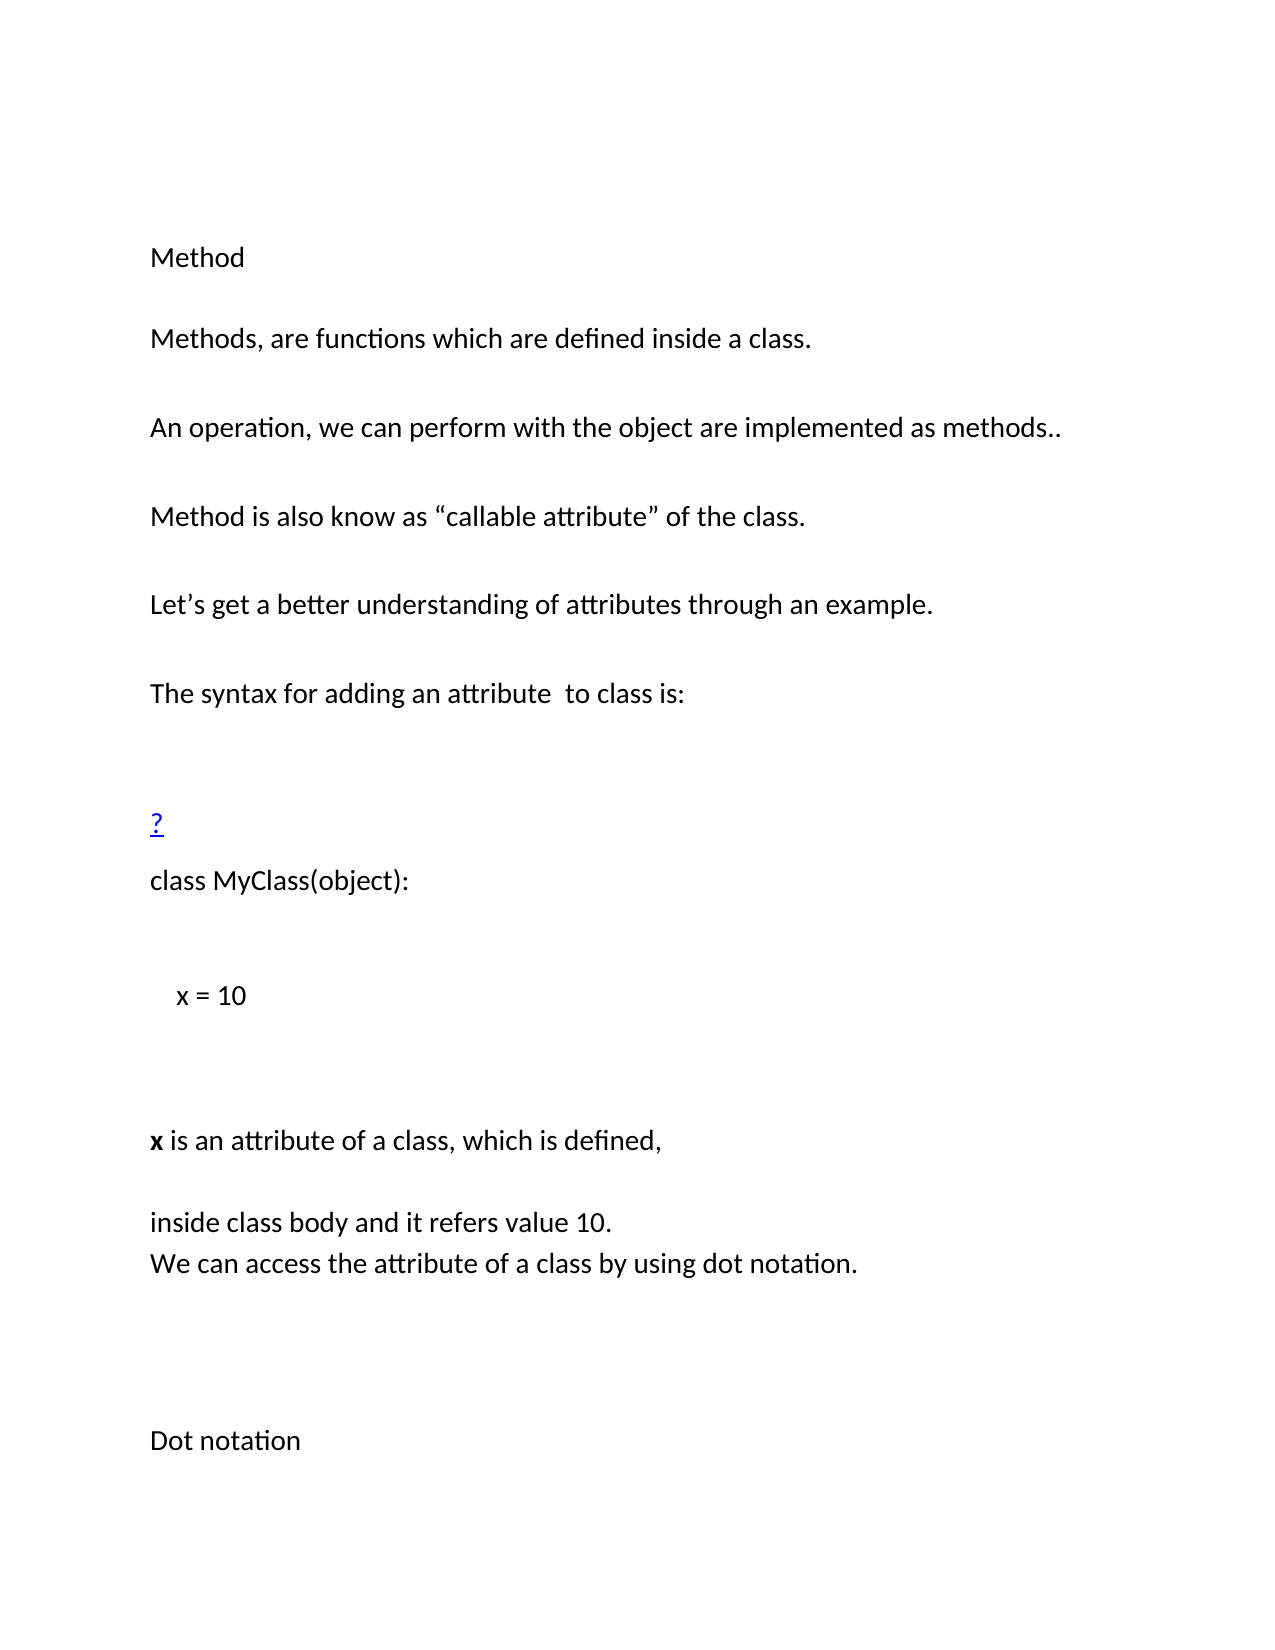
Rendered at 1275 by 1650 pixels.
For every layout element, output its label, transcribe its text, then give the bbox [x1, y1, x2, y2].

text ? [150, 805, 1125, 840]
text x is an attribute of a class, which is defined, inside class body and it refers value 10. [150, 1122, 1125, 1240]
table_header class MyClass(object): x = 10 [150, 862, 1092, 1034]
subtitle Method [150, 239, 1125, 274]
subtitle Dot notation [150, 1422, 1125, 1458]
text Methods, are functions which are defined inside a class. [150, 279, 1125, 356]
text We can access the attribute of a class by using dot notation. [150, 1245, 1125, 1281]
text Let’s get a better understanding of attributes through an example. [150, 586, 1125, 622]
text An operation, we can perform with the object are implemented as methods.. [150, 409, 1125, 445]
text The syntax for adding an attribute to class is: [150, 675, 1125, 752]
text Method is also know as “callable attribute” of the class. [150, 498, 1125, 533]
